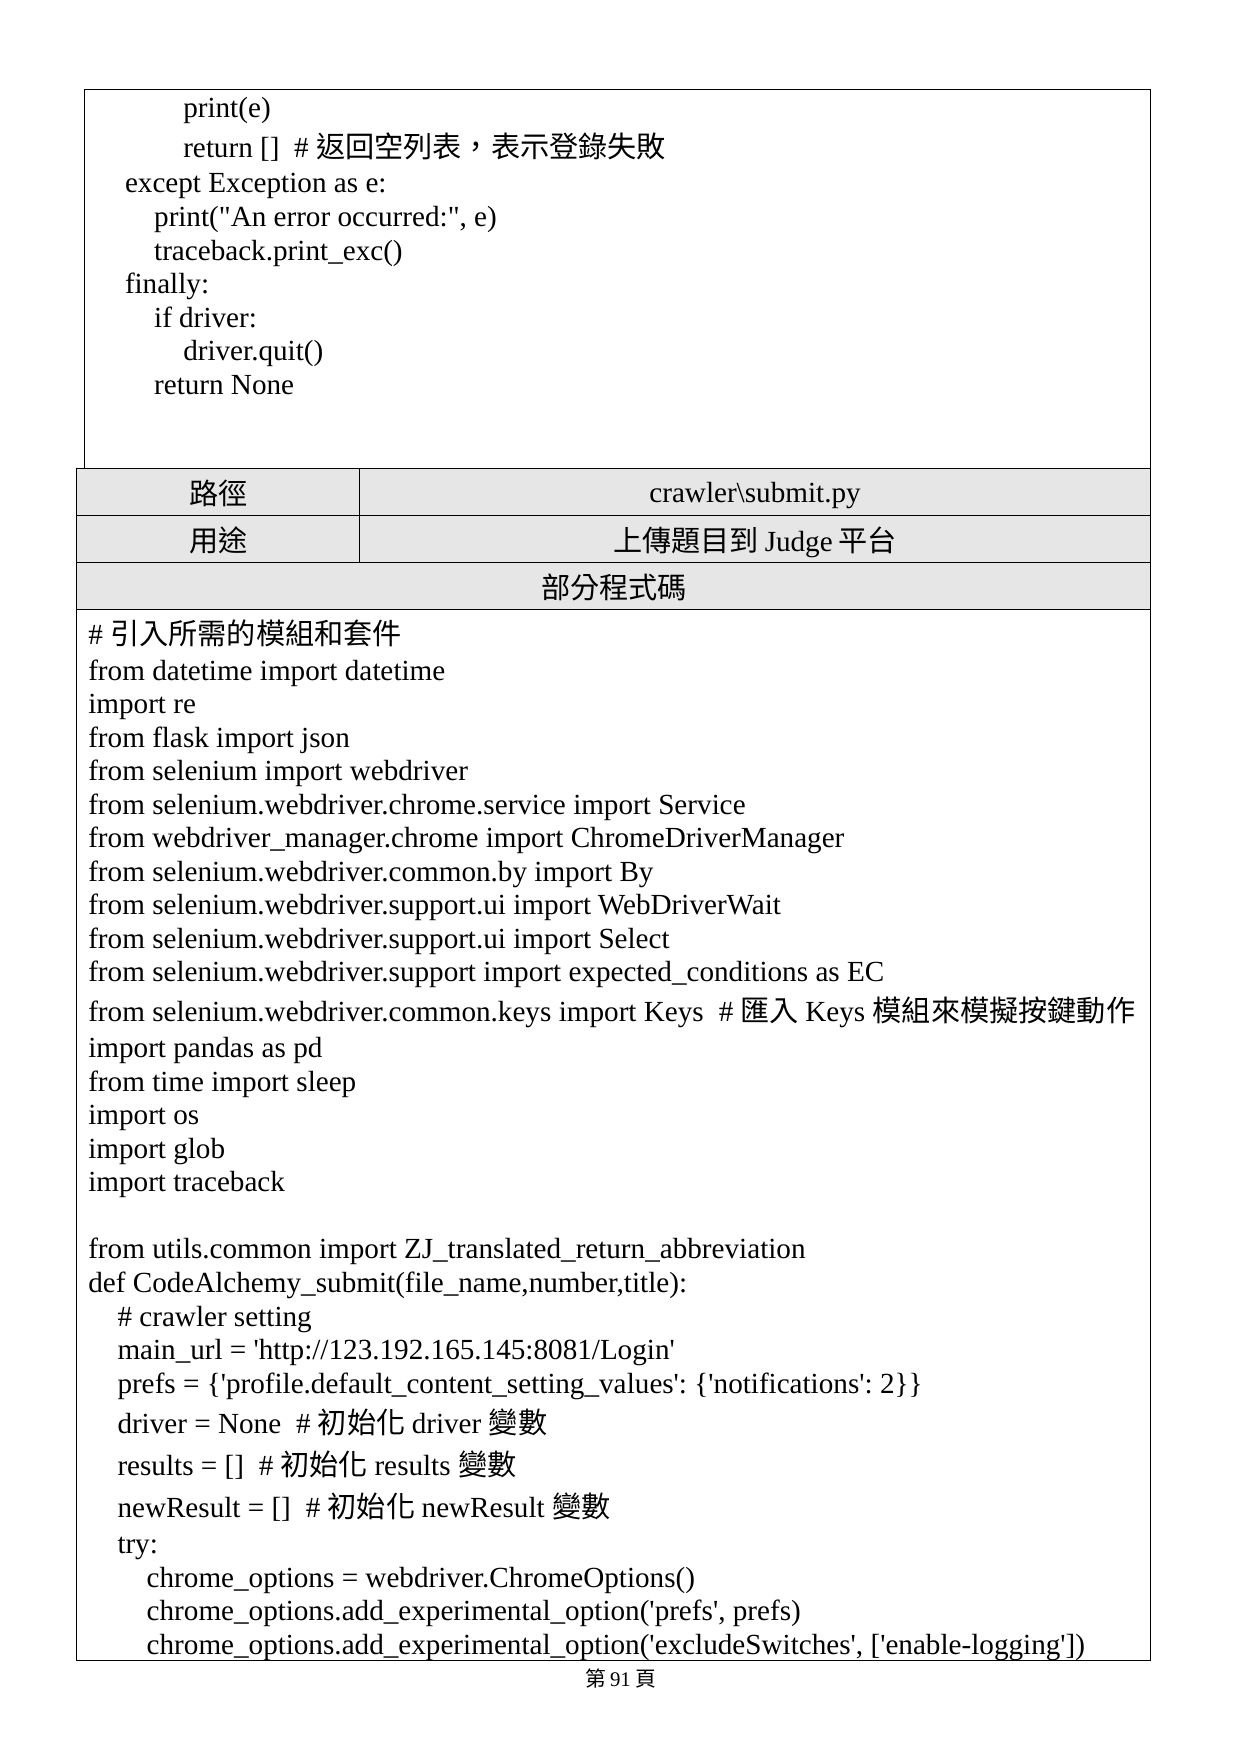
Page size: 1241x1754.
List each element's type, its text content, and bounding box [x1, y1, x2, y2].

table_cell crawler\submit.py [360, 469, 1150, 515]
table_cell 路徑 [77, 469, 359, 515]
table_cell 用途 [77, 516, 359, 562]
table_cell 部分程式碼 [77, 563, 1150, 609]
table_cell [77, 610, 1150, 1660]
table_cell 上傳題目到Judge平台 [360, 516, 1150, 562]
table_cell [85, 90, 1150, 467]
